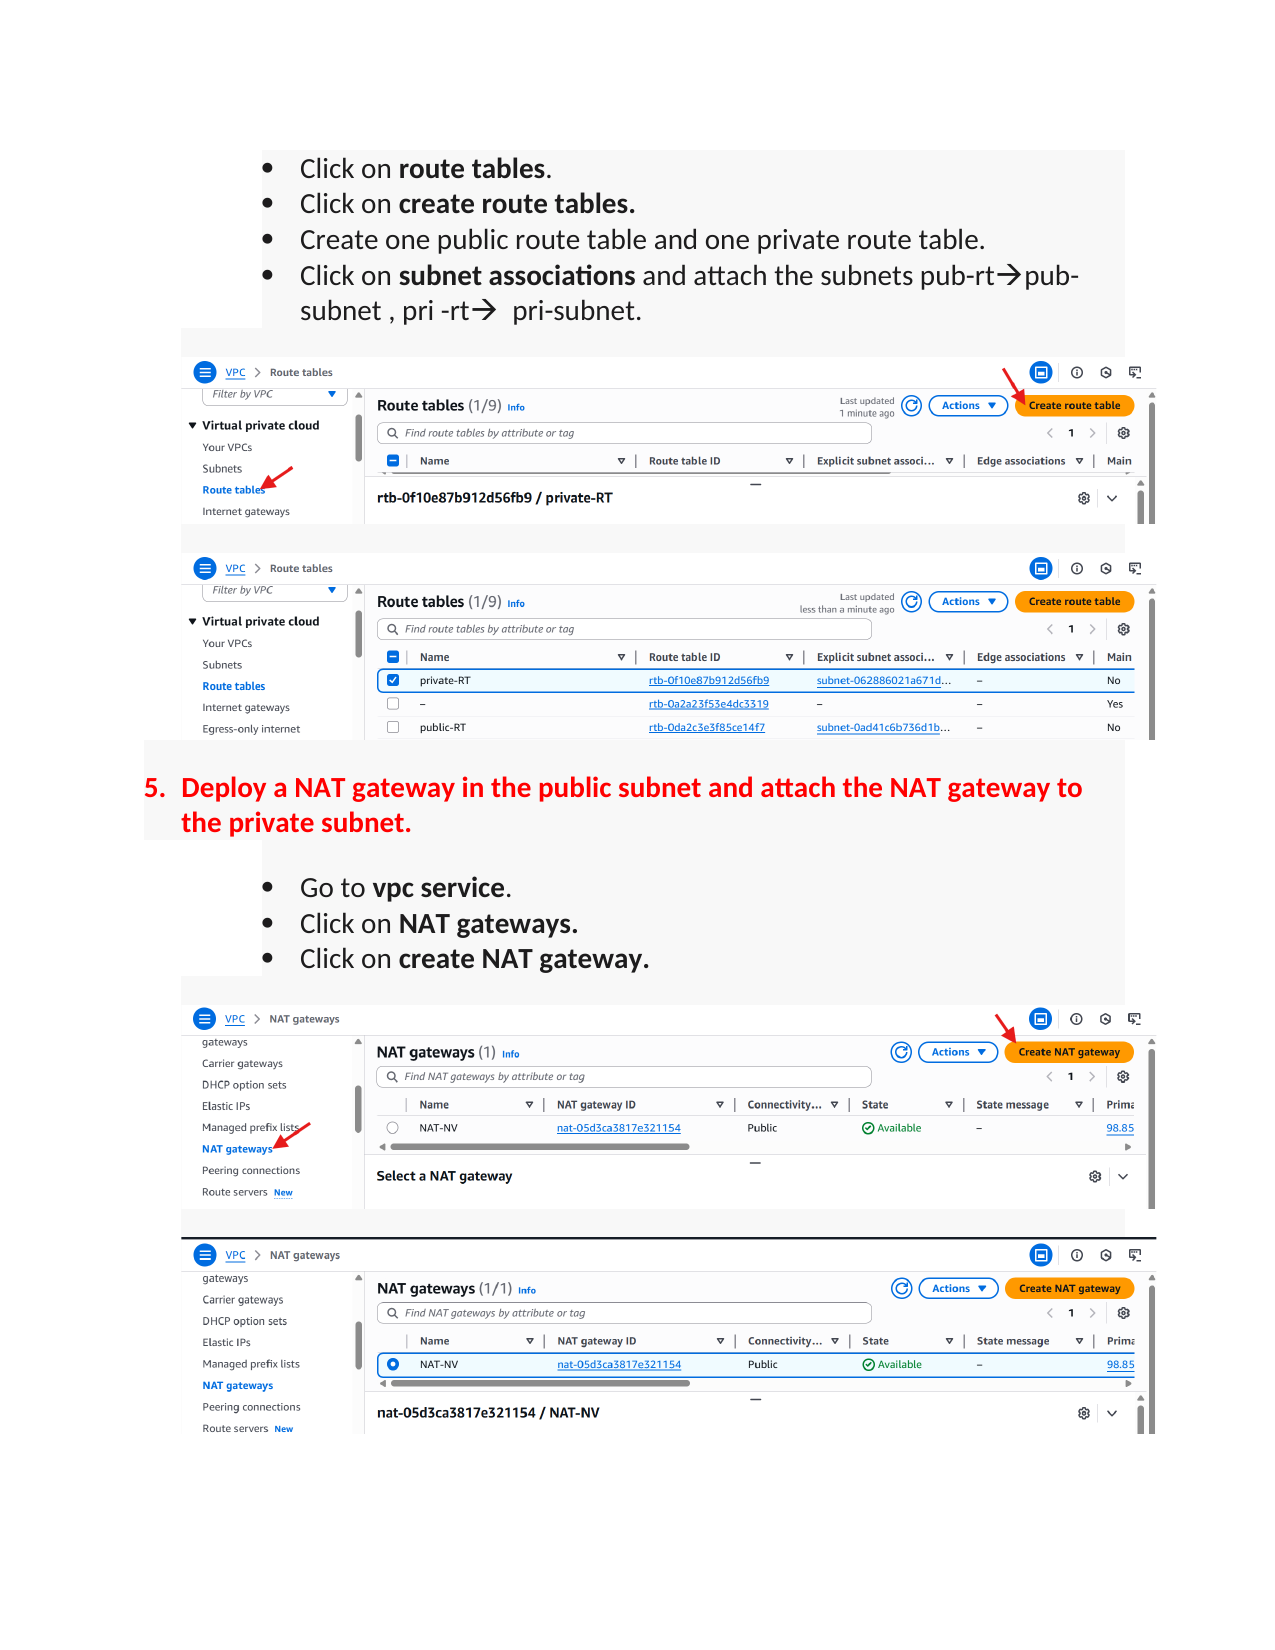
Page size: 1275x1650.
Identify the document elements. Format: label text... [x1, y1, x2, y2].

picture [181, 357, 1157, 524]
picture [181, 553, 1157, 740]
list Deploy a NAT gateway in the public subnet and attach the NAT gateway to the private subnet. [144, 769, 1125, 840]
list Click on route tables. [262, 150, 1125, 186]
list Click on subnet associations and attach the subnets pub-rtpub-subnet , pri -rt pri-subnet. [262, 257, 1125, 328]
list Click on create NAT gateway. [262, 941, 1125, 976]
list Create one public route table and one private route table. [262, 221, 1125, 257]
picture [181, 1237, 1157, 1434]
picture [181, 1005, 1157, 1209]
list Click on NAT gateways. [262, 905, 1125, 941]
list Go to vpc service. [262, 869, 1125, 905]
list Click on create route tables. [262, 186, 1125, 221]
